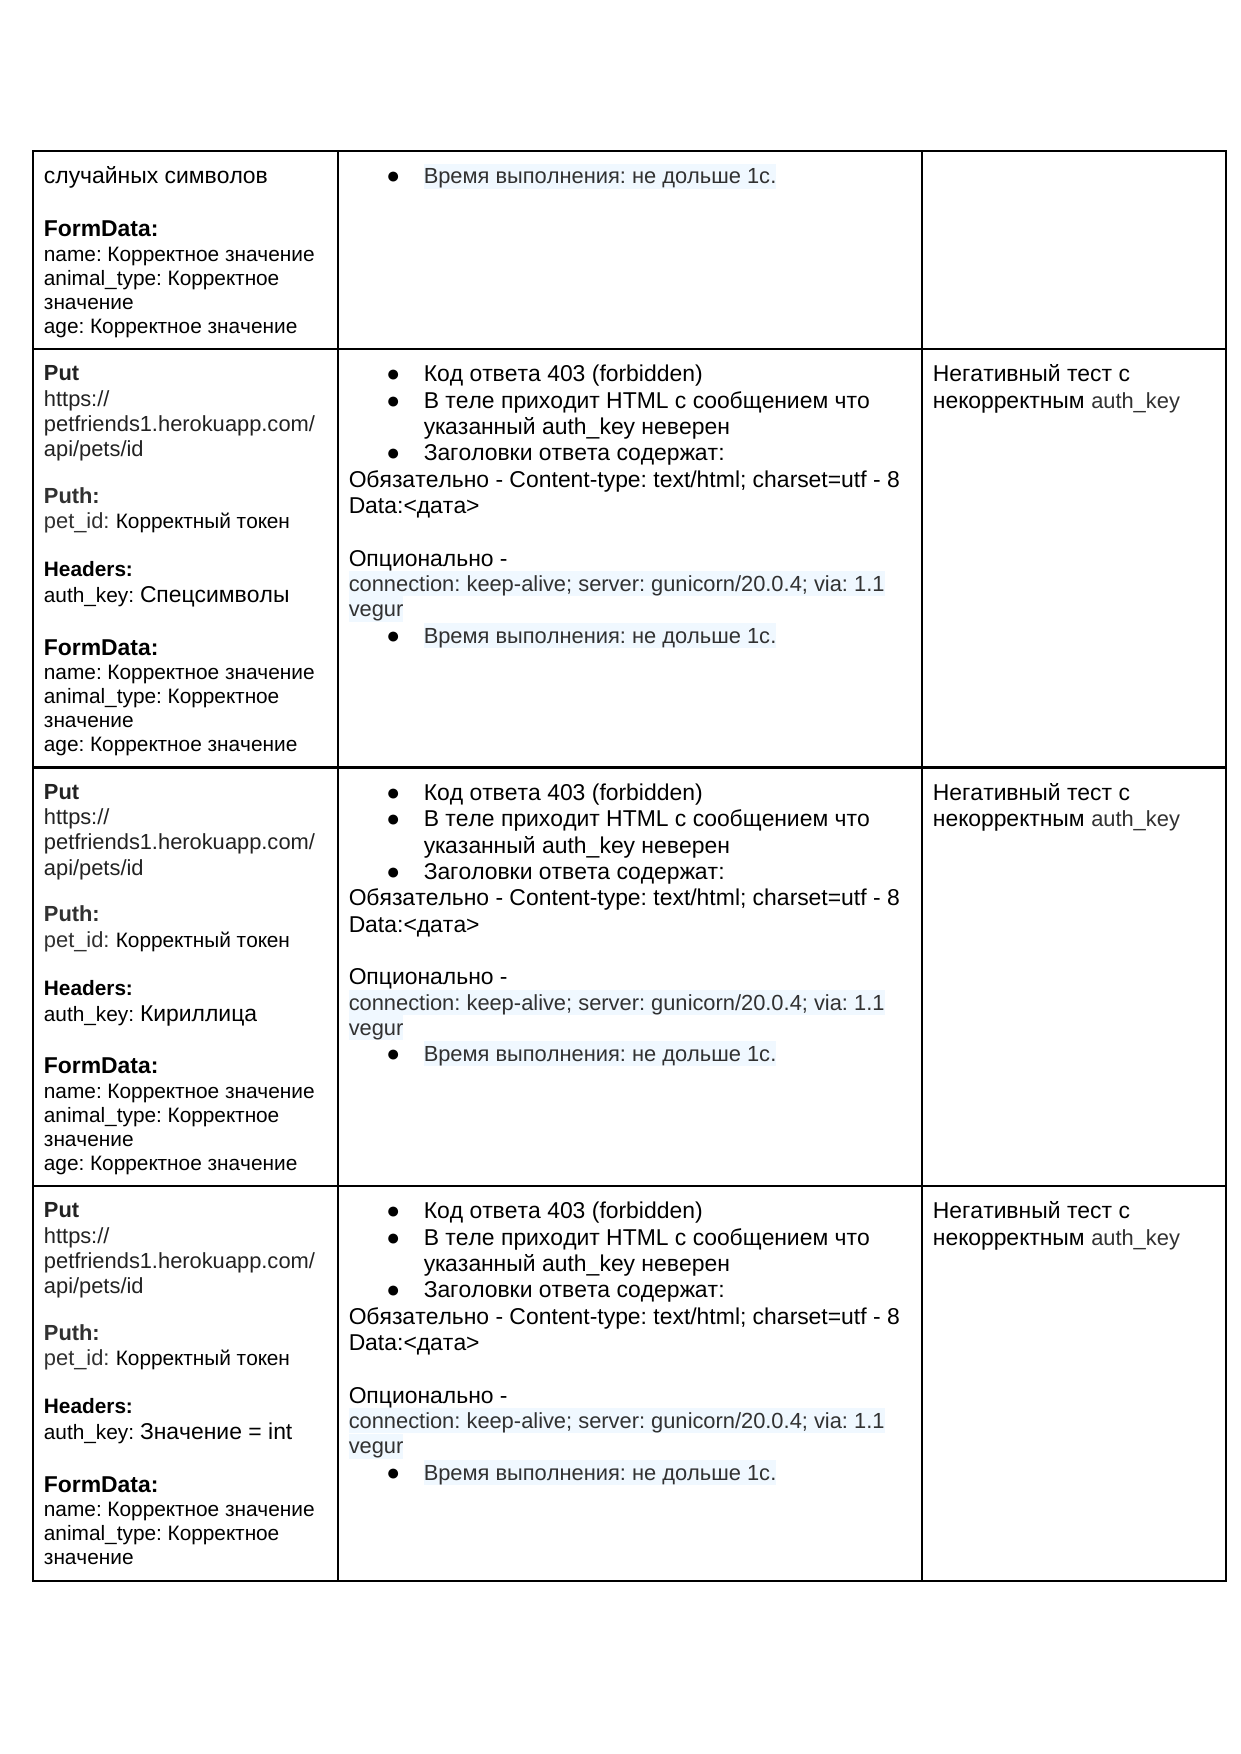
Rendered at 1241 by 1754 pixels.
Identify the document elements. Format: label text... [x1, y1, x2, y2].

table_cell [339, 152, 921, 348]
table_cell Негативный тест с некорректным auth_key [923, 769, 1225, 1185]
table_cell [339, 1187, 921, 1579]
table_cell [34, 152, 337, 348]
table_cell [923, 1187, 1225, 1579]
table_cell Негативный тест с некорректным auth_key [923, 350, 1225, 766]
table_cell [923, 152, 1225, 348]
table_cell Put https://petfriends1.herokuapp.com/api/pets/id Puth: pet_id: Корректный токен Headers: auth_key: Кириллица FormData: name: Корректное значение animal_type: Корректное значение age: Корректное значение [34, 769, 337, 1185]
table_cell Put https://petfriends1.herokuapp.com/api/pets/id Puth: pet_id: Корректный токен Headers: auth_key: Спецсимволы FormData: name: Корректное значение animal_type: Корректное значение age: Корректное значение [34, 350, 337, 766]
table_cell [34, 1187, 337, 1579]
